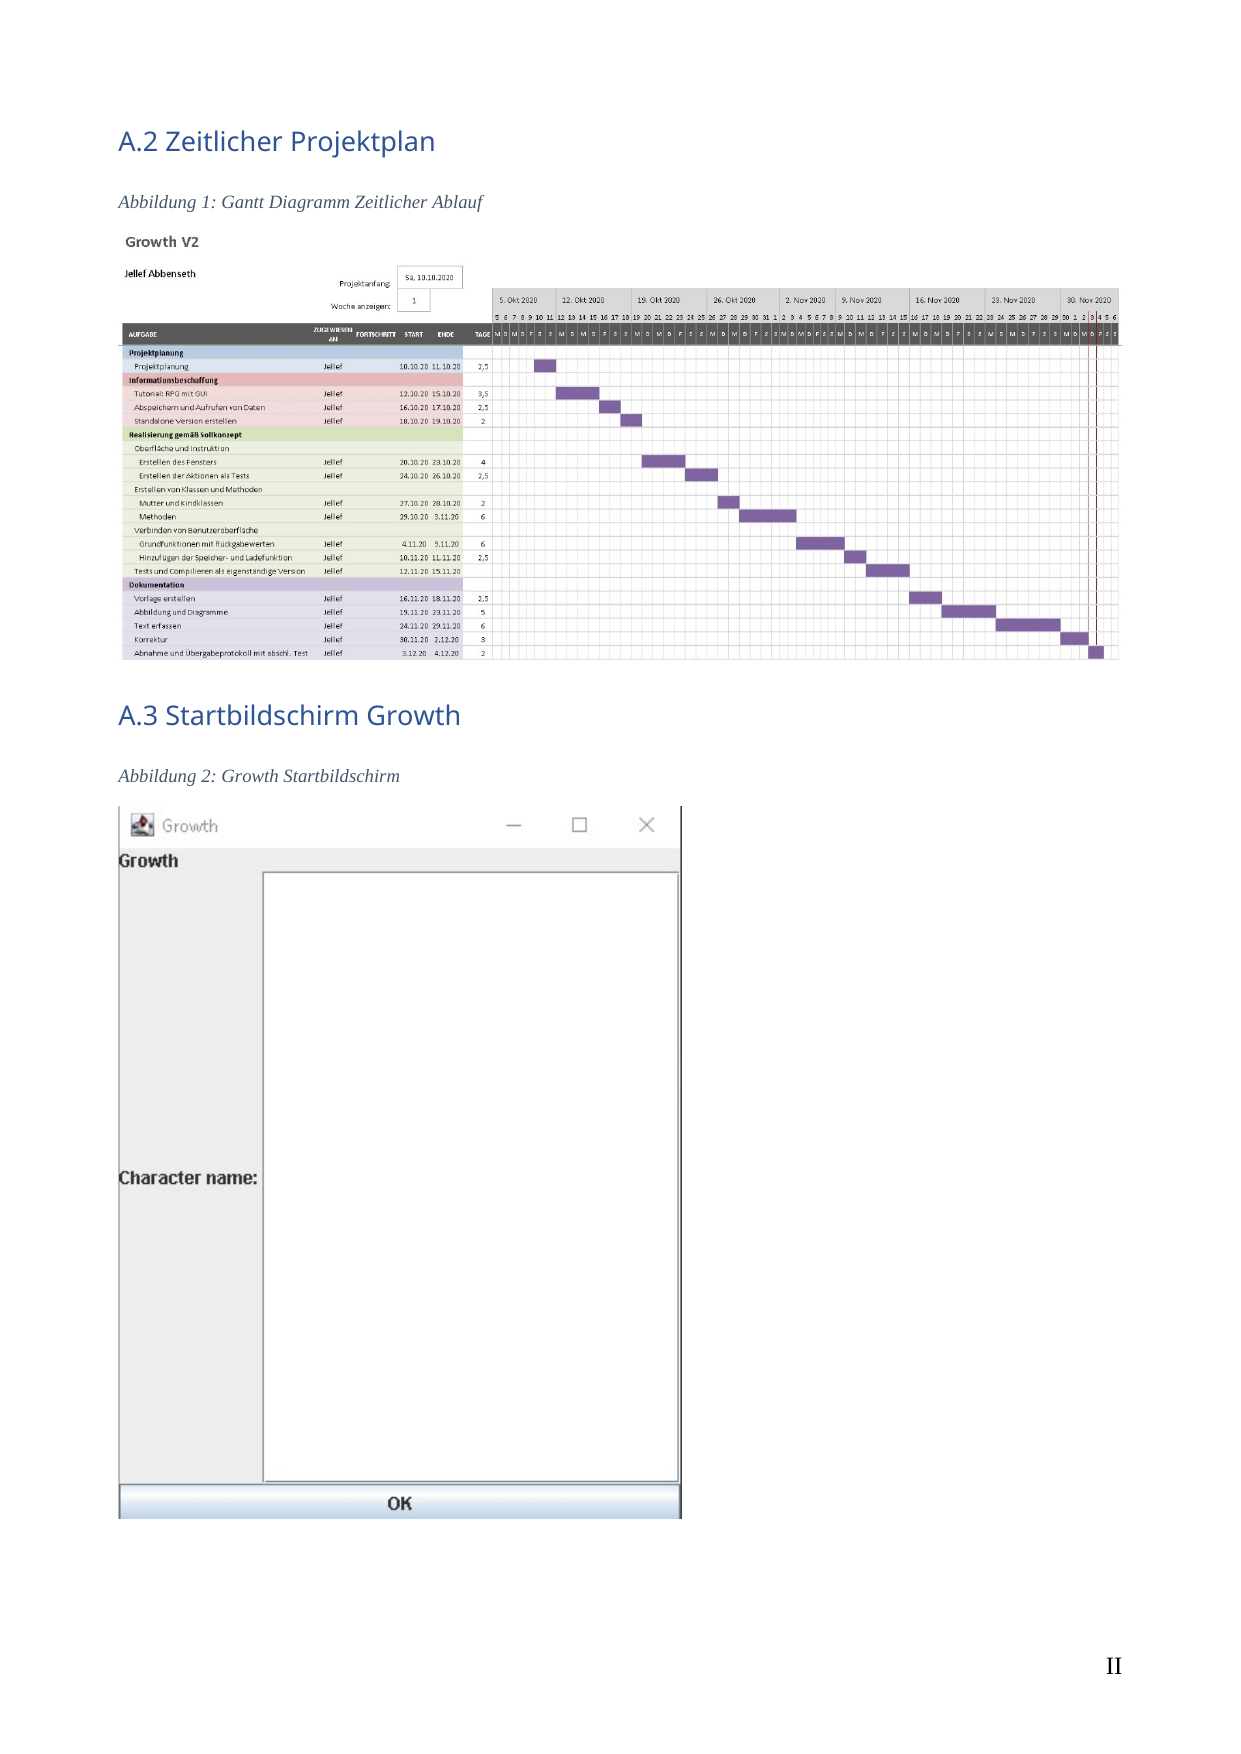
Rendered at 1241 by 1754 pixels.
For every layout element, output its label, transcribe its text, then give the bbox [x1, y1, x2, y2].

picture [118, 806, 682, 1519]
subtitle A.3 Startbildschirm Growth [118, 697, 1122, 733]
picture [118, 233, 1123, 664]
text Abbildung 2: Growth Startbildschirm [118, 765, 1122, 787]
text Abbildung 1: Gantt Diagramm Zeitlicher Ablauf [118, 191, 1122, 212]
subtitle A.2 Zeitlicher Projektplan [118, 122, 1122, 159]
